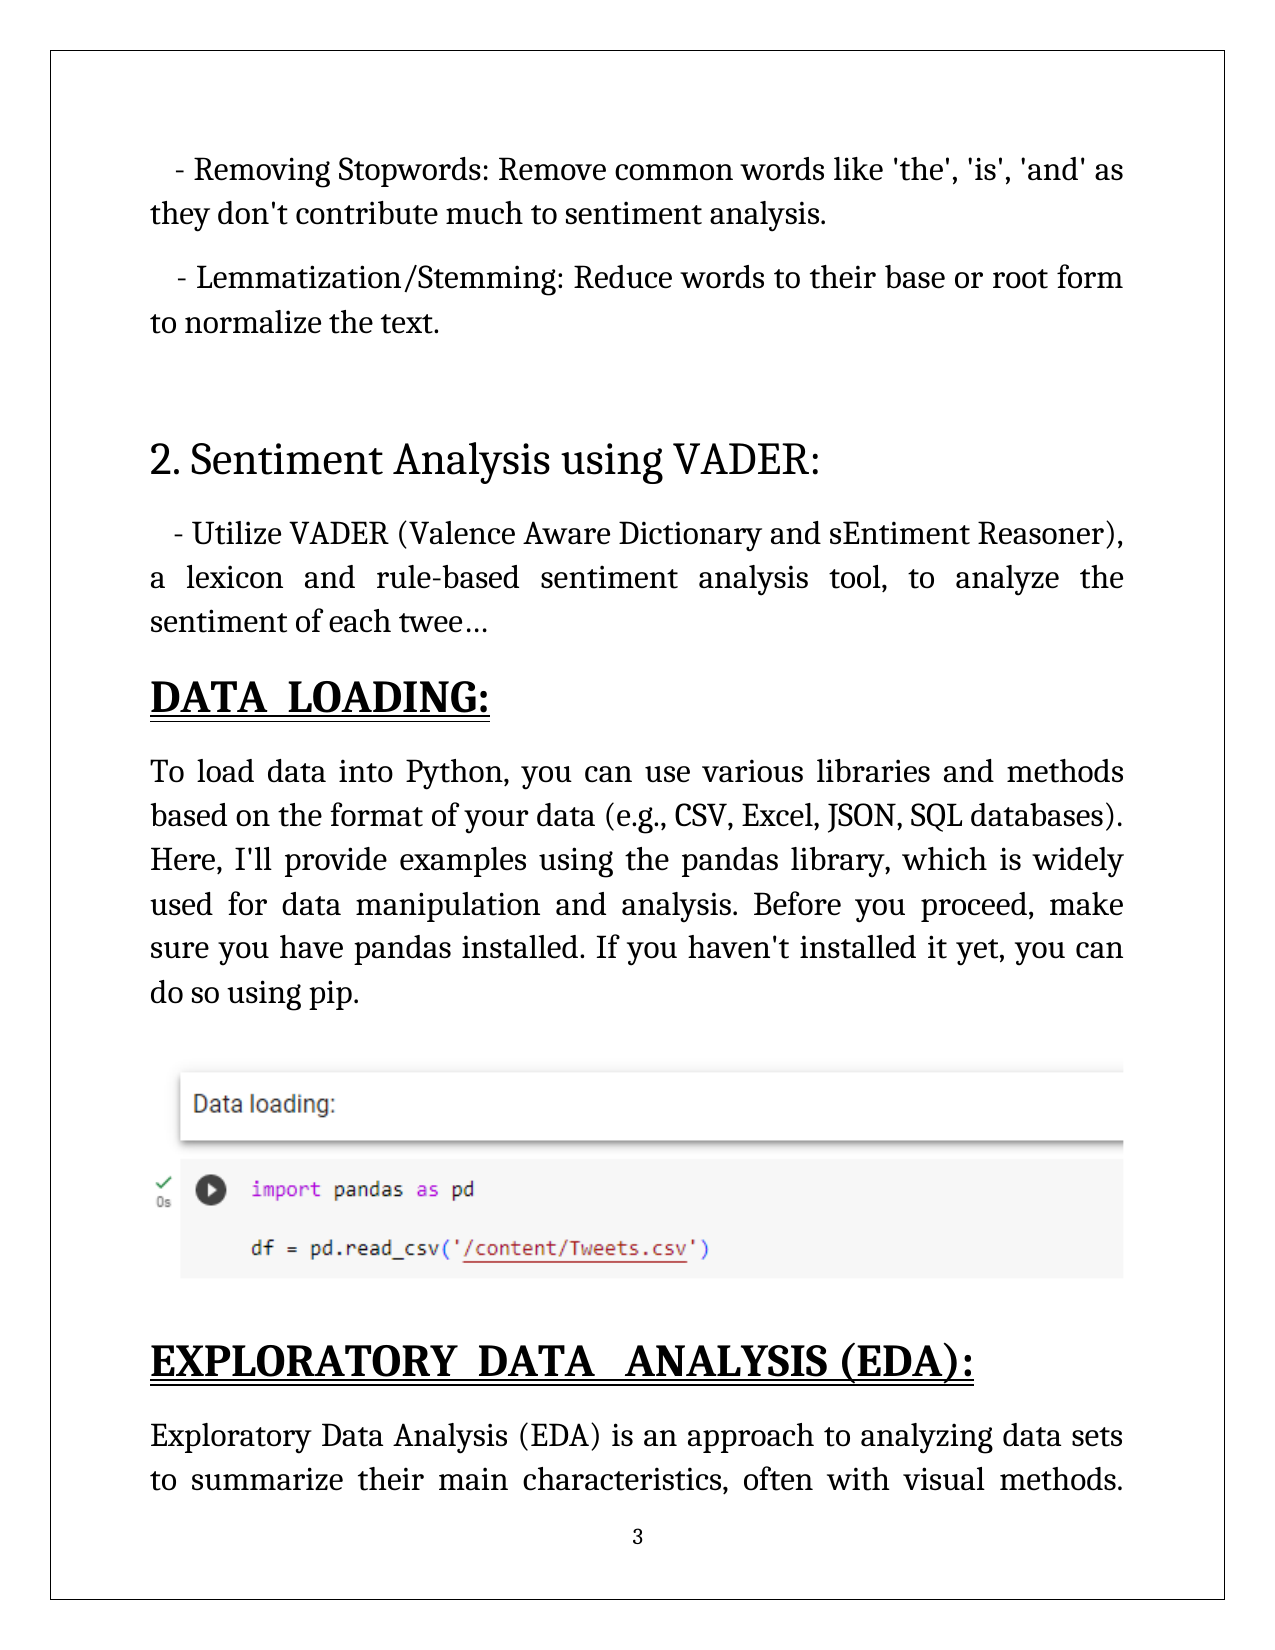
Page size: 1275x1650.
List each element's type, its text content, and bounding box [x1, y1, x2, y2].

text - Lemmatization/Stemming: Reduce words to their base or root form to normalize the text. [150, 259, 1125, 341]
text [150, 1416, 1125, 1499]
text 2. Sentiment Analysis using VADER: [150, 433, 1125, 486]
text To load data into Python, you can use various libraries and methods based on the format of your data (e.g., CSV, Excel, JSON, SQL databases). Here, I'll provide examples using the pandas library, which is widely used for data manipulation and analysis. Before you proceed, make sure you have pandas installed. If you haven't installed it yet, you can do so using pip. [150, 753, 1125, 1011]
text - Utilize VADER (Valence Aware Dictionary and sEntiment Reasoner), a lexicon and rule-based sentiment analysis tool, to analyze the sentiment of each twee… [150, 514, 1125, 641]
picture [150, 1037, 1124, 1311]
text DATA LOADING: [150, 671, 1125, 724]
text - Removing Stopwords: Remove common words like 'the', 'is', 'and' as they don't contribute much to sentiment analysis. [150, 150, 1125, 232]
text EXPLORATORY DATA ANALYSIS (EDA): [150, 1335, 1125, 1388]
